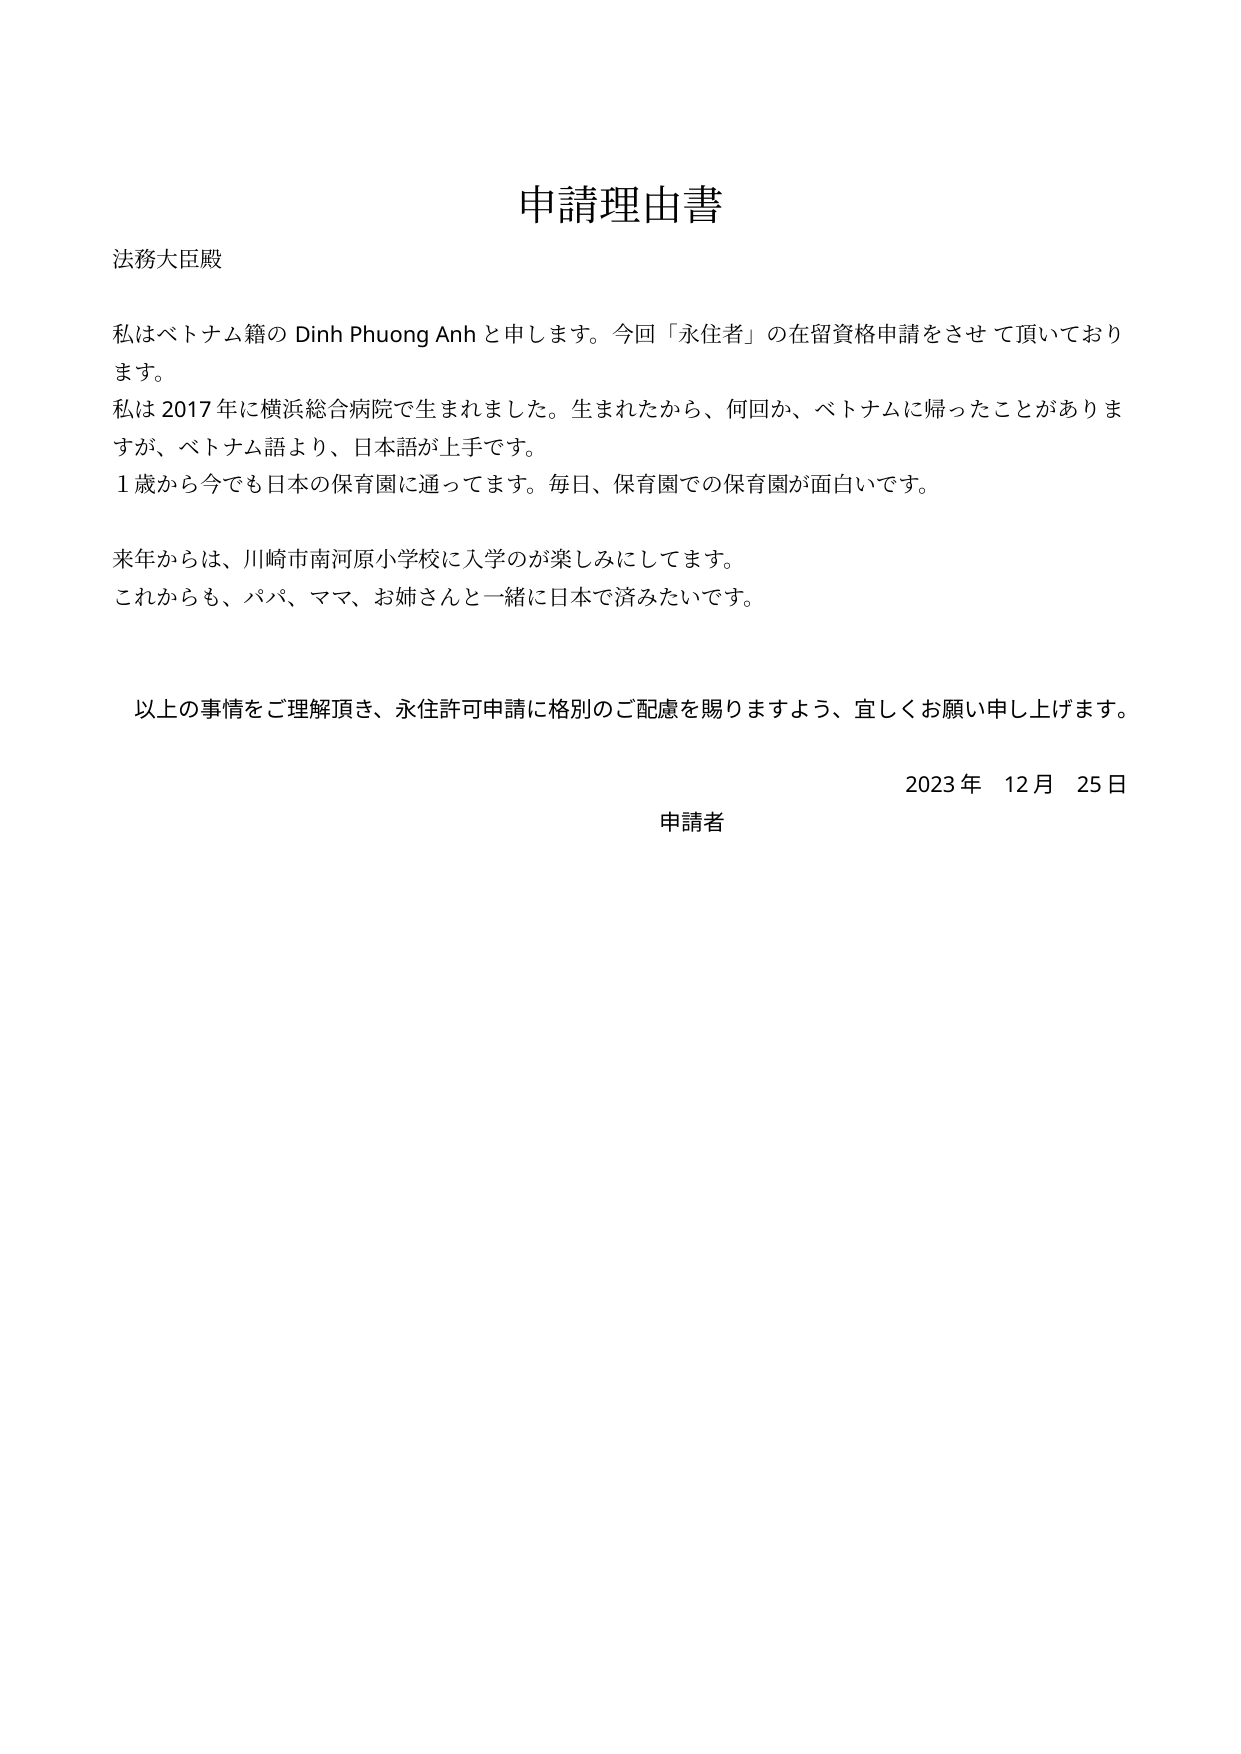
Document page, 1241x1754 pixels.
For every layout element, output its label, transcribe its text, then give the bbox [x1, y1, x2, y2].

text 申請者 [112, 802, 1084, 839]
text 2023年 12月 25日 [112, 764, 1128, 802]
text 私は2017年に横浜総合病院で生まれました。生まれたから、何回か、ベトナムに帰ったことがありますが、ベトナム語より、日本語が上手です。 [112, 389, 1128, 464]
text 法務大臣殿 [112, 239, 1128, 277]
text 申請理由書 [112, 164, 1128, 239]
text 私はベトナム籍の Dinh Phuong Anhと申します。今回「永住者」の在留資格申請をさせ て頂いております。 [112, 314, 1128, 389]
text 以上の事情をご理解頂き、永住許可申請に格別のご配慮を賜りますよう、宜しくお願い申し上げます。 [112, 689, 1128, 727]
text 来年からは、川崎市南河原小学校に入学のが楽しみにしてます。 [112, 539, 1128, 577]
text これからも、パパ、ママ、お姉さんと一緒に日本で済みたいです。 [112, 577, 1128, 614]
text １歳から今でも日本の保育園に通ってます。毎日、保育園での保育園が面白いです。 [112, 464, 1128, 502]
